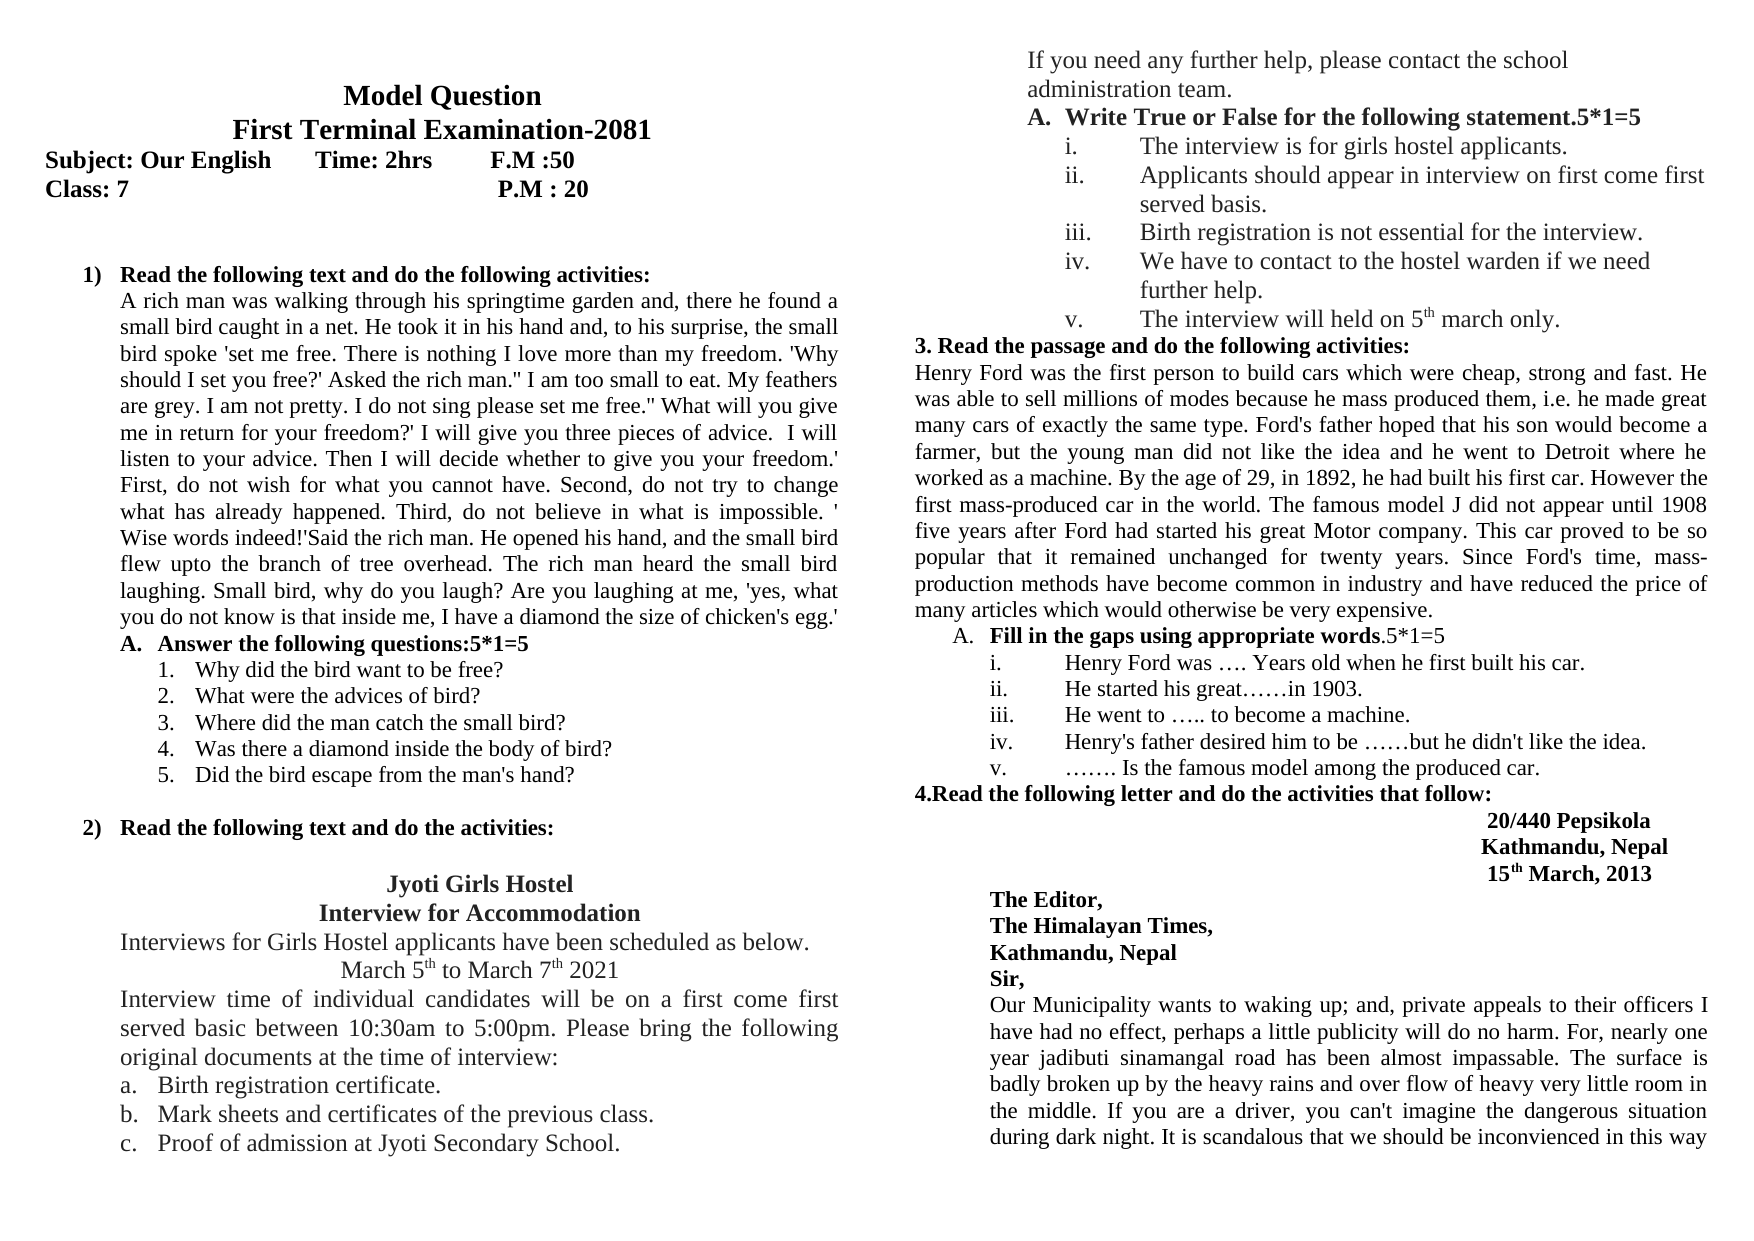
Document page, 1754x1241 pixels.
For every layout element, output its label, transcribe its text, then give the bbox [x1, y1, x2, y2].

list A rich man was walking through his springtime garden and, there he found a small bird caught in a net. He took it in his hand and, to his surprise, the small bird spoke 'set me free. There is nothing I love more than my freedom. 'Why should I set you free?' Asked the rich man.'' I am too small to eat. My feathers are grey. I am not pretty. I do not sing please set me free.'' What will you give me in return for your freedom?' I will give you three pieces of advice. I will listen to your advice. Then I will decide whether to give you your freedom.' First, do not wish for what you cannot have. Second, do not try to change what has already happened. Third, do not believe in what is impossible. ' Wise words indeed!'Said the rich man. He opened his hand, and the small bird flew upto the branch of tree overhead. The rich man heard the small bird laughing. Small bird, why do you laugh? Are you laughing at me, 'yes, what you do not know is that inside me, I have a diamond the size of chicken's egg.' [120, 287, 839, 629]
text 4.Read the following letter and do the activities that follow: [914, 781, 1709, 807]
list Mark sheets and certificates of the previous class. [120, 1099, 839, 1128]
list Where did the man catch the small bird? [157, 709, 839, 735]
list Interview for Accommodation [120, 898, 839, 927]
list The Himalayan Times, [989, 912, 1709, 939]
list ……. Is the famous model among the produced car. [989, 754, 1709, 781]
list Read the following text and do the activities: [82, 814, 839, 840]
list Why did the bird want to be free? [157, 656, 839, 682]
list Jyoti Girls Hostel [120, 869, 839, 898]
list The Editor, [989, 886, 1709, 912]
list Answer the following questions:5*1=5 [120, 629, 839, 656]
list He went to ….. to become a machine. [989, 701, 1709, 728]
list Did the bird escape from the man's hand? [157, 761, 839, 788]
list Birth registration is not essential for the interview. [1064, 217, 1709, 246]
list Sir, [989, 965, 1709, 991]
list Kathmandu, Nepal [989, 833, 1709, 859]
list The interview is for girls hostel applicants. [1064, 131, 1709, 160]
list 20/440 Pepsikola [989, 807, 1709, 833]
list Was there a diamond inside the body of bird? [157, 735, 839, 761]
list Interviews for Girls Hostel applicants have been scheduled as below. [120, 927, 839, 955]
text 3. Read the passage and do the following activities: [914, 332, 1709, 359]
list Interview time of individual candidates will be on a first come first served basic between 10:30am to 5:00pm. Please bring the following original documents at the time of interview: [120, 984, 839, 1070]
list Write True or False for the following statement.5*1=5 [1027, 102, 1709, 131]
text Henry Ford was the first person to build cars which were cheap, strong and fast. He was able to sell millions of modes because he mass produced them, i.e. he made great many cars of exactly the same type. Ford's father hoped that his son would become a farmer, but the young man did not like the idea and he went to Detroit where he worked as a machine. By the age of 29, in 1892, he had built his first car. However the first mass-produced car in the world. The famous model J did not appear until 1908 five years after Ford had started his great Motor company. This car proved to be so popular that it remained unchanged for twenty years. Since Ford's time, mass-production methods have become common in industry and have reduced the price of many articles which would otherwise be very expensive. [914, 359, 1709, 622]
list Henry Ford was …. Years old when he first built his car. [989, 649, 1709, 675]
list The interview will held on 5th march only. [1064, 304, 1709, 332]
text Class: 7 P.M : 20 [45, 174, 839, 203]
list Kathmandu, Nepal [989, 939, 1709, 965]
list We have to contact to the hostel warden if we need further help. [1064, 246, 1709, 304]
list He started his great……in 1903. [989, 675, 1709, 701]
list March 5th to March 7th 2021 [120, 955, 839, 984]
list Proof of admission at Jyoti Secondary School. [120, 1128, 839, 1157]
list If you need any further help, please contact the school administration team. [1027, 45, 1709, 102]
list Fill in the gaps using appropriate words.5*1=5 [952, 622, 1709, 649]
text Subject: Our English Time: 2hrs F.M :50 [45, 146, 839, 174]
text Model Question [45, 78, 839, 112]
list What were the advices of bird? [157, 682, 839, 709]
list Read the following text and do the following activities: [82, 261, 839, 287]
list 15th March, 2013 [989, 859, 1709, 886]
list Birth registration certificate. [120, 1070, 839, 1099]
text First Terminal Examination-2081 [45, 112, 839, 146]
list Henry's father desired him to be ……but he didn't like the idea. [989, 728, 1709, 754]
list Applicants should appear in interview on first come first served basis. [1064, 160, 1709, 217]
